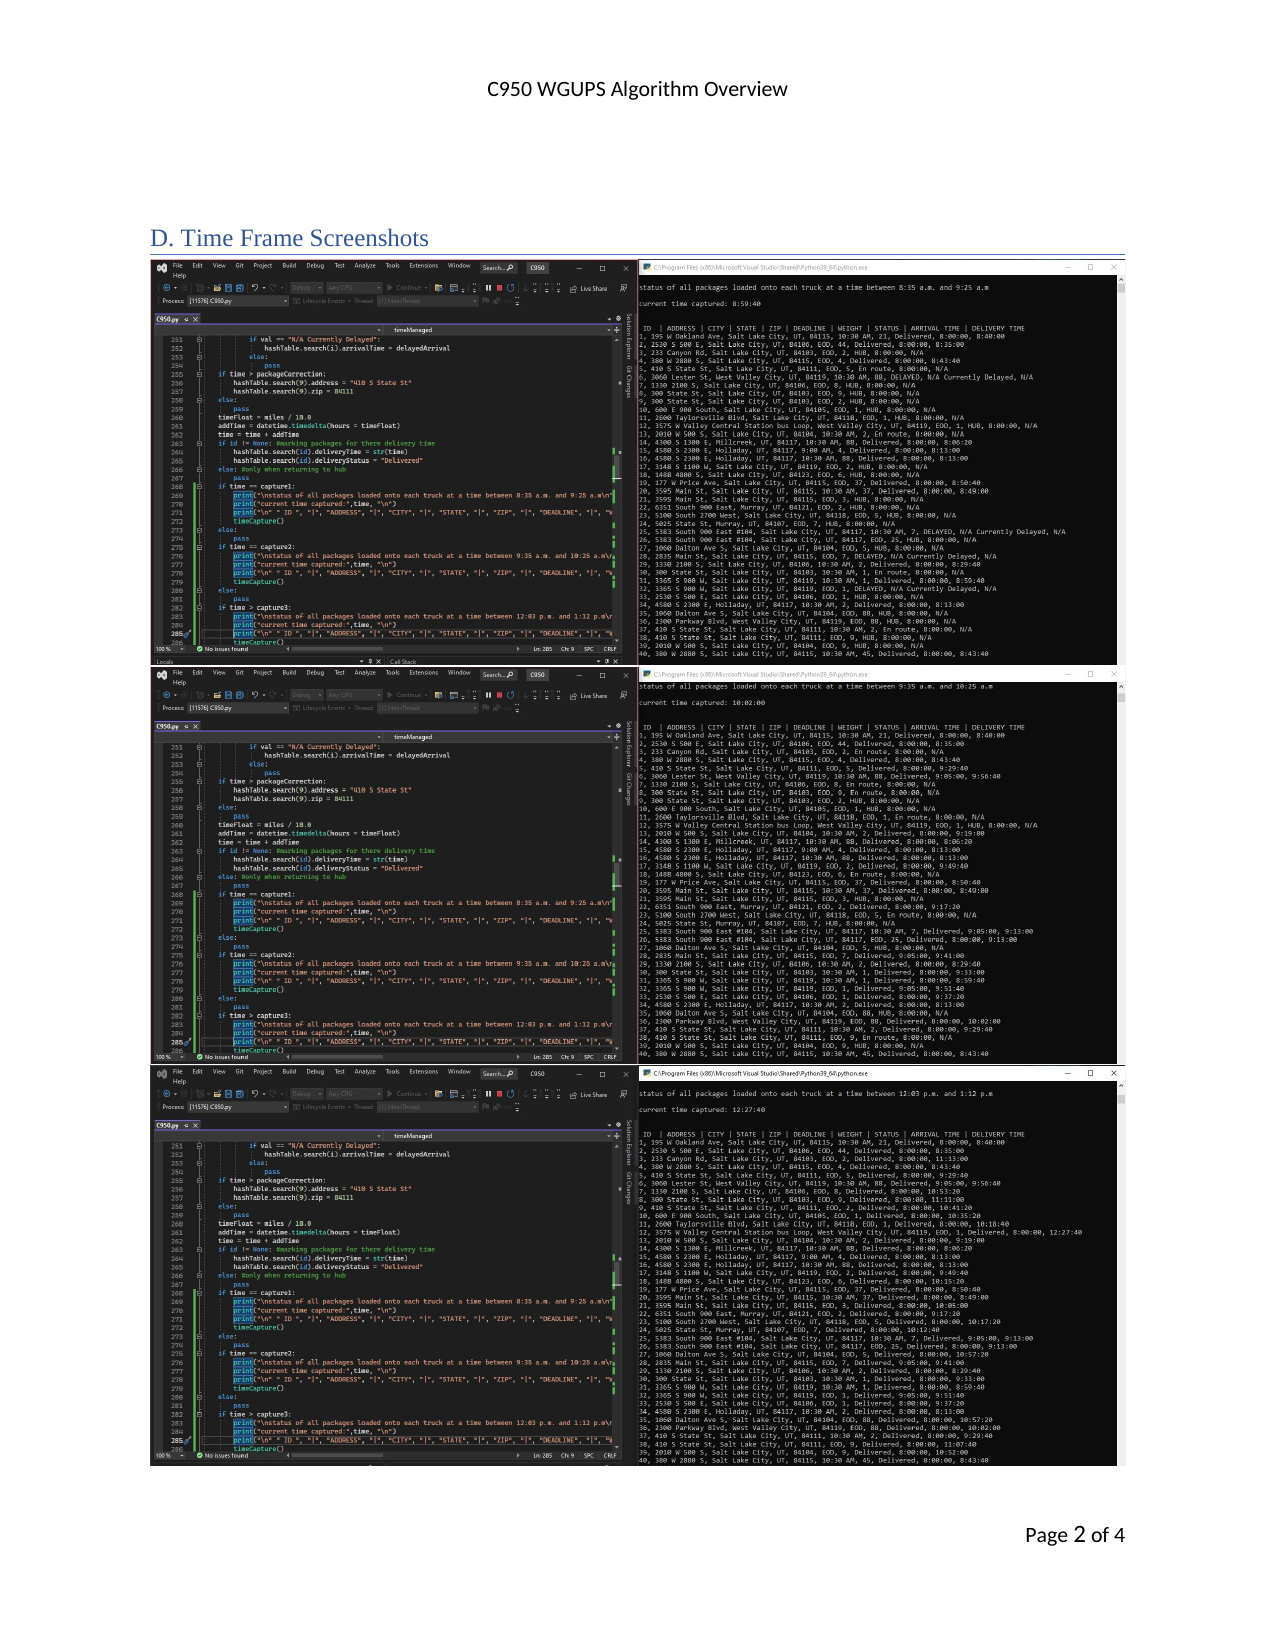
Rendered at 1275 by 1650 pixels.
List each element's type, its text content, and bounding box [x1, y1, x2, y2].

picture [150, 667, 1125, 1064]
picture [150, 1065, 1125, 1466]
picture [150, 259, 1125, 665]
subtitle D. Time Frame Screenshots [150, 223, 1125, 254]
